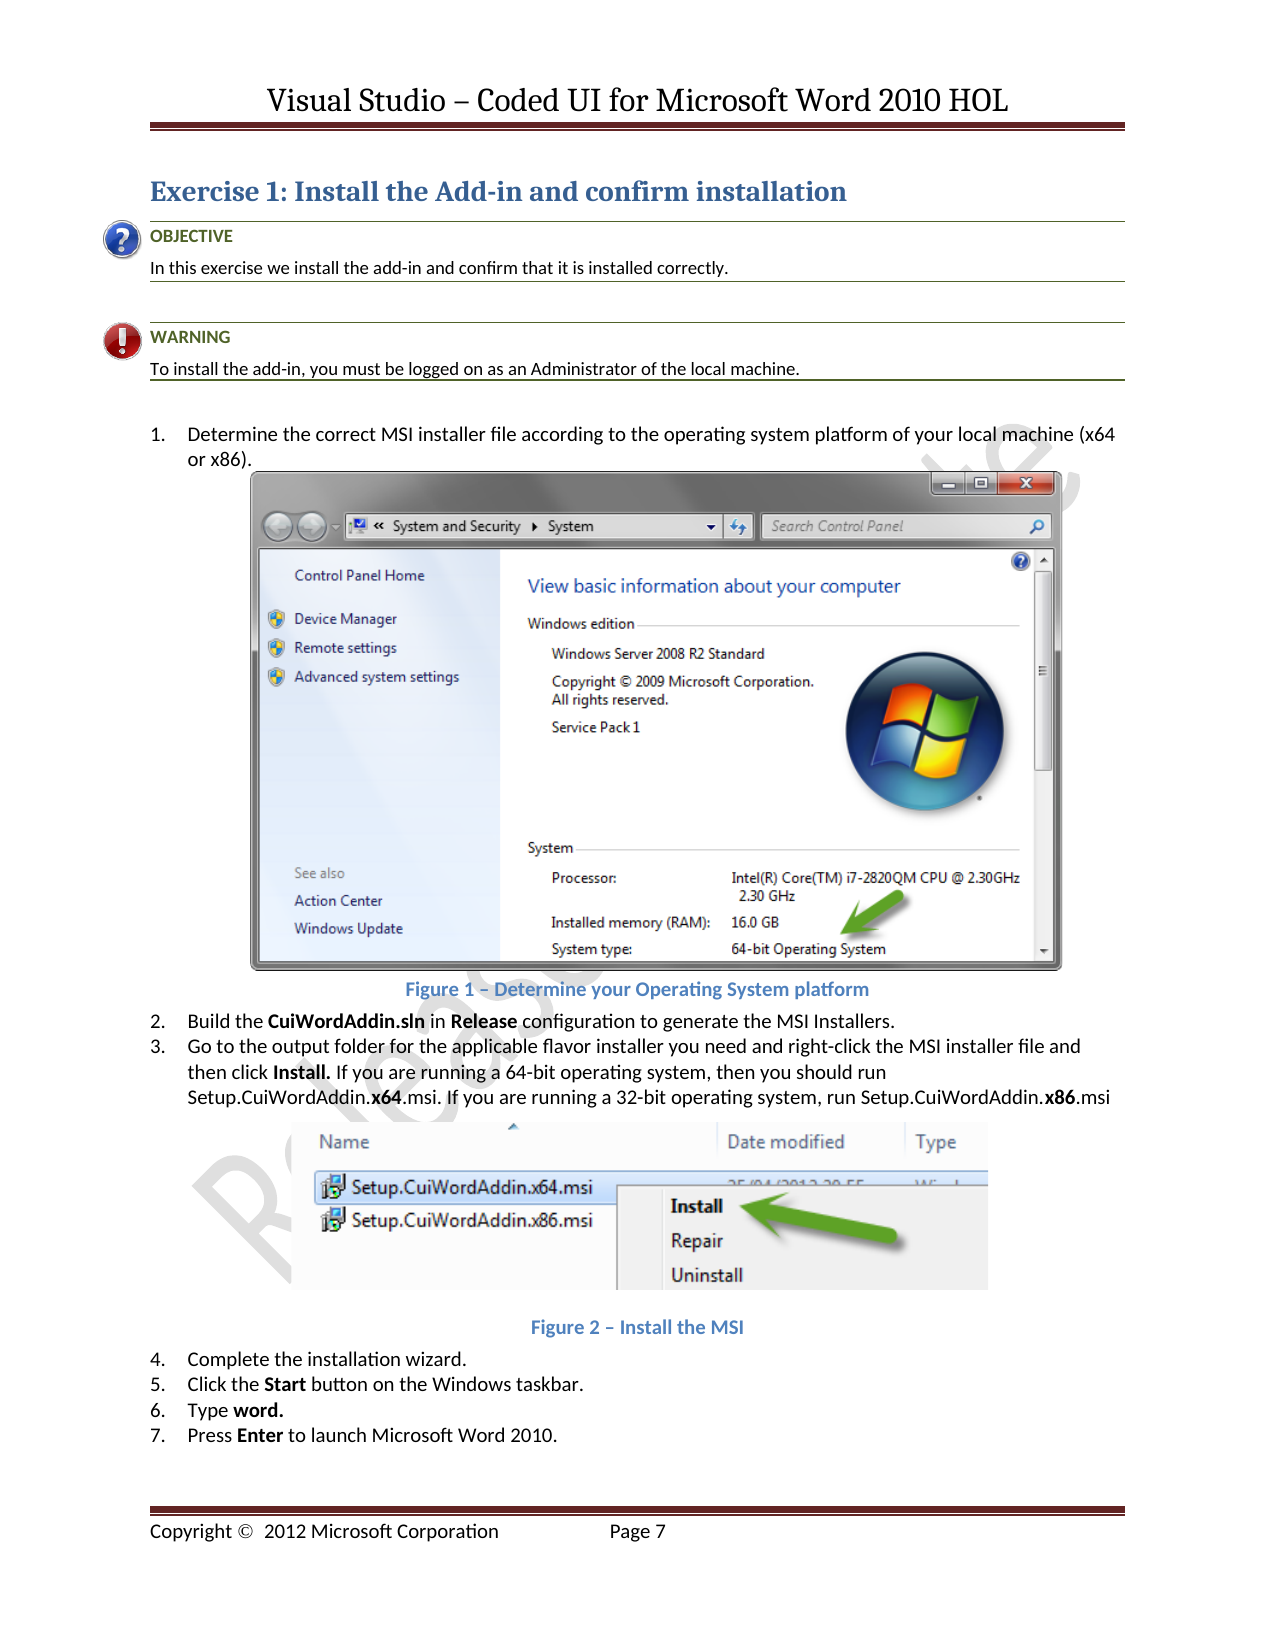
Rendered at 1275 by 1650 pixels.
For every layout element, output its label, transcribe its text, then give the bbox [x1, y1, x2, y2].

text In this exercise we install the add-in and confirm that it is installed correctly. [150, 256, 1125, 281]
text To install the add-in, you must be logged on as an Administrator of the local machine. [150, 357, 1125, 379]
picture [291, 1122, 989, 1290]
list Build the CuiWordAddin.sln in Release configuration to generate the MSI Installers. [150, 1008, 1125, 1033]
picture [250, 471, 1063, 971]
subtitle Exercise 1: Install the Add-in and confirm installation [150, 175, 1125, 209]
list Click the Start button on the Windows taskbar. [150, 1371, 1125, 1397]
list Go to the output folder for the applicable flavor installer you need and right-click the MSI installer file and then click Install. If you are running a 64-bit operating system, then you should run Setup.CuiWordAddin.x64.msi. If you are running a 32-bit operating system, run Setup.CuiWordAddin.x86.msi [150, 1033, 1125, 1110]
picture [102, 321, 143, 361]
text OBJECTIVE [150, 222, 1125, 247]
text WARNING [150, 323, 1125, 348]
list Press Enter to launch Microsoft Word 2010. [150, 1422, 1125, 1448]
picture [103, 220, 143, 260]
list Complete the installation wizard. [150, 1346, 1125, 1371]
list Type word. [150, 1397, 1125, 1422]
list Determine the correct MSI installer file according to the operating system platform of your local machine (x64 or x86). [150, 421, 1125, 472]
